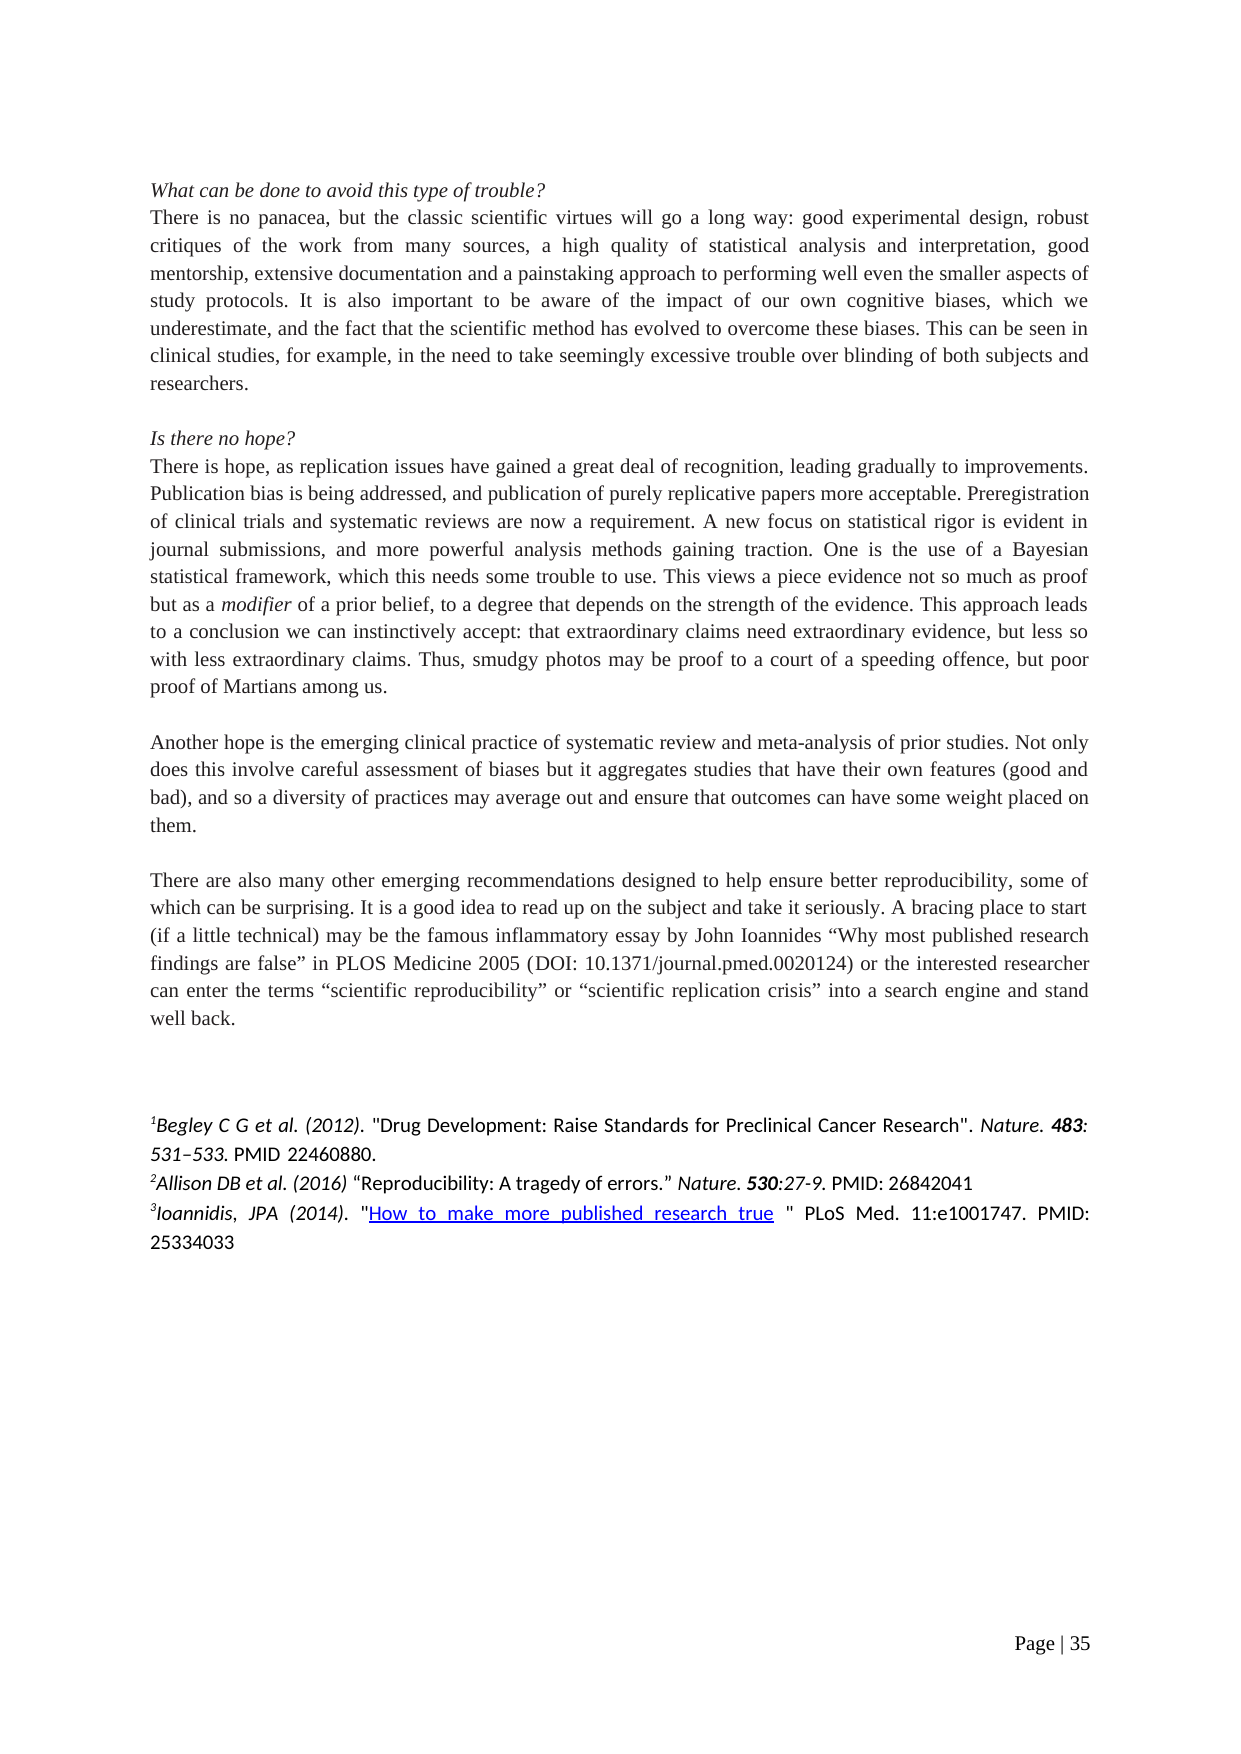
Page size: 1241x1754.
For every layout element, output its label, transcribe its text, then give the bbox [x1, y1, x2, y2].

text 2Allison DB et al. (2016) “Reproducibility: A tragedy of errors.” Nature. 530:27-9. PMID: 26842041 [150, 1171, 1090, 1196]
text What can be done to avoid this type of trouble? [150, 178, 1090, 202]
text Another hope is the emerging clinical practice of systematic review and meta-analysis of prior studies. Not only does this involve careful assessment of biases but it aggregates studies that have their own features (good and bad), and so a diversity of practices may average out and ensure that outcomes can have some weight placed on them. [150, 730, 1090, 837]
text 1Begley C G et al. (2012). "Drug Development: Raise Standards for Preclinical Cancer Research". Nature. 483: 531–533. PMID 22460880. [150, 1112, 1090, 1167]
text Is there no hope? [150, 426, 1090, 450]
text There is hope, as replication issues have gained a great deal of recognition, leading gradually to improvements. Publication bias is being addressed, and publication of purely replicative papers more acceptable. Preregistration of clinical trials and systematic reviews are now a requirement. A new focus on statistical rigor is evident in journal submissions, and more powerful analysis methods gaining traction. One is the use of a Bayesian statistical framework, which this needs some trouble to use. This views a piece evidence not so much as proof but as a modifier of a prior belief, to a degree that depends on the strength of the evidence. This approach leads to a conclusion we can instinctively accept: that extraordinary claims need extraordinary evidence, but less so with less extraordinary claims. Thus, smudgy photos may be proof to a court of a speeding offence, but poor proof of Martians among us. [150, 454, 1090, 698]
text 3Ioannidis, JPA (2014). "How to make more published research true " PLoS Med. 11:e1001747. PMID: 25334033 [150, 1200, 1090, 1254]
text There is no panacea, but the classic scientific virtues will go a long way: good experimental design, robust critiques of the work from many sources, a high quality of statistical analysis and interpretation, good mentorship, extensive documentation and a painstaking approach to performing well even the smaller aspects of study protocols. It is also important to be aware of the impact of our own cognitive biases, which we underestimate, and the fact that the scientific method has evolved to overcome these biases. This can be seen in clinical studies, for example, in the need to take seemingly excessive trouble over blinding of both subjects and researchers. [150, 205, 1090, 395]
text There are also many other emerging recommendations designed to help ensure better reproducibility, some of which can be surprising. It is a good idea to read up on the subject and take it seriously. A bracing place to start (if a little technical) may be the famous inflammatory essay by John Ioannides “Why most published research findings are false” in PLOS Medicine 2005 (DOI: 10.1371/journal.pmed.0020124) or the interested researcher can enter the terms “scientific reproducibility” or “scientific replication crisis” into a search engine and stand well back. [150, 868, 1090, 1030]
